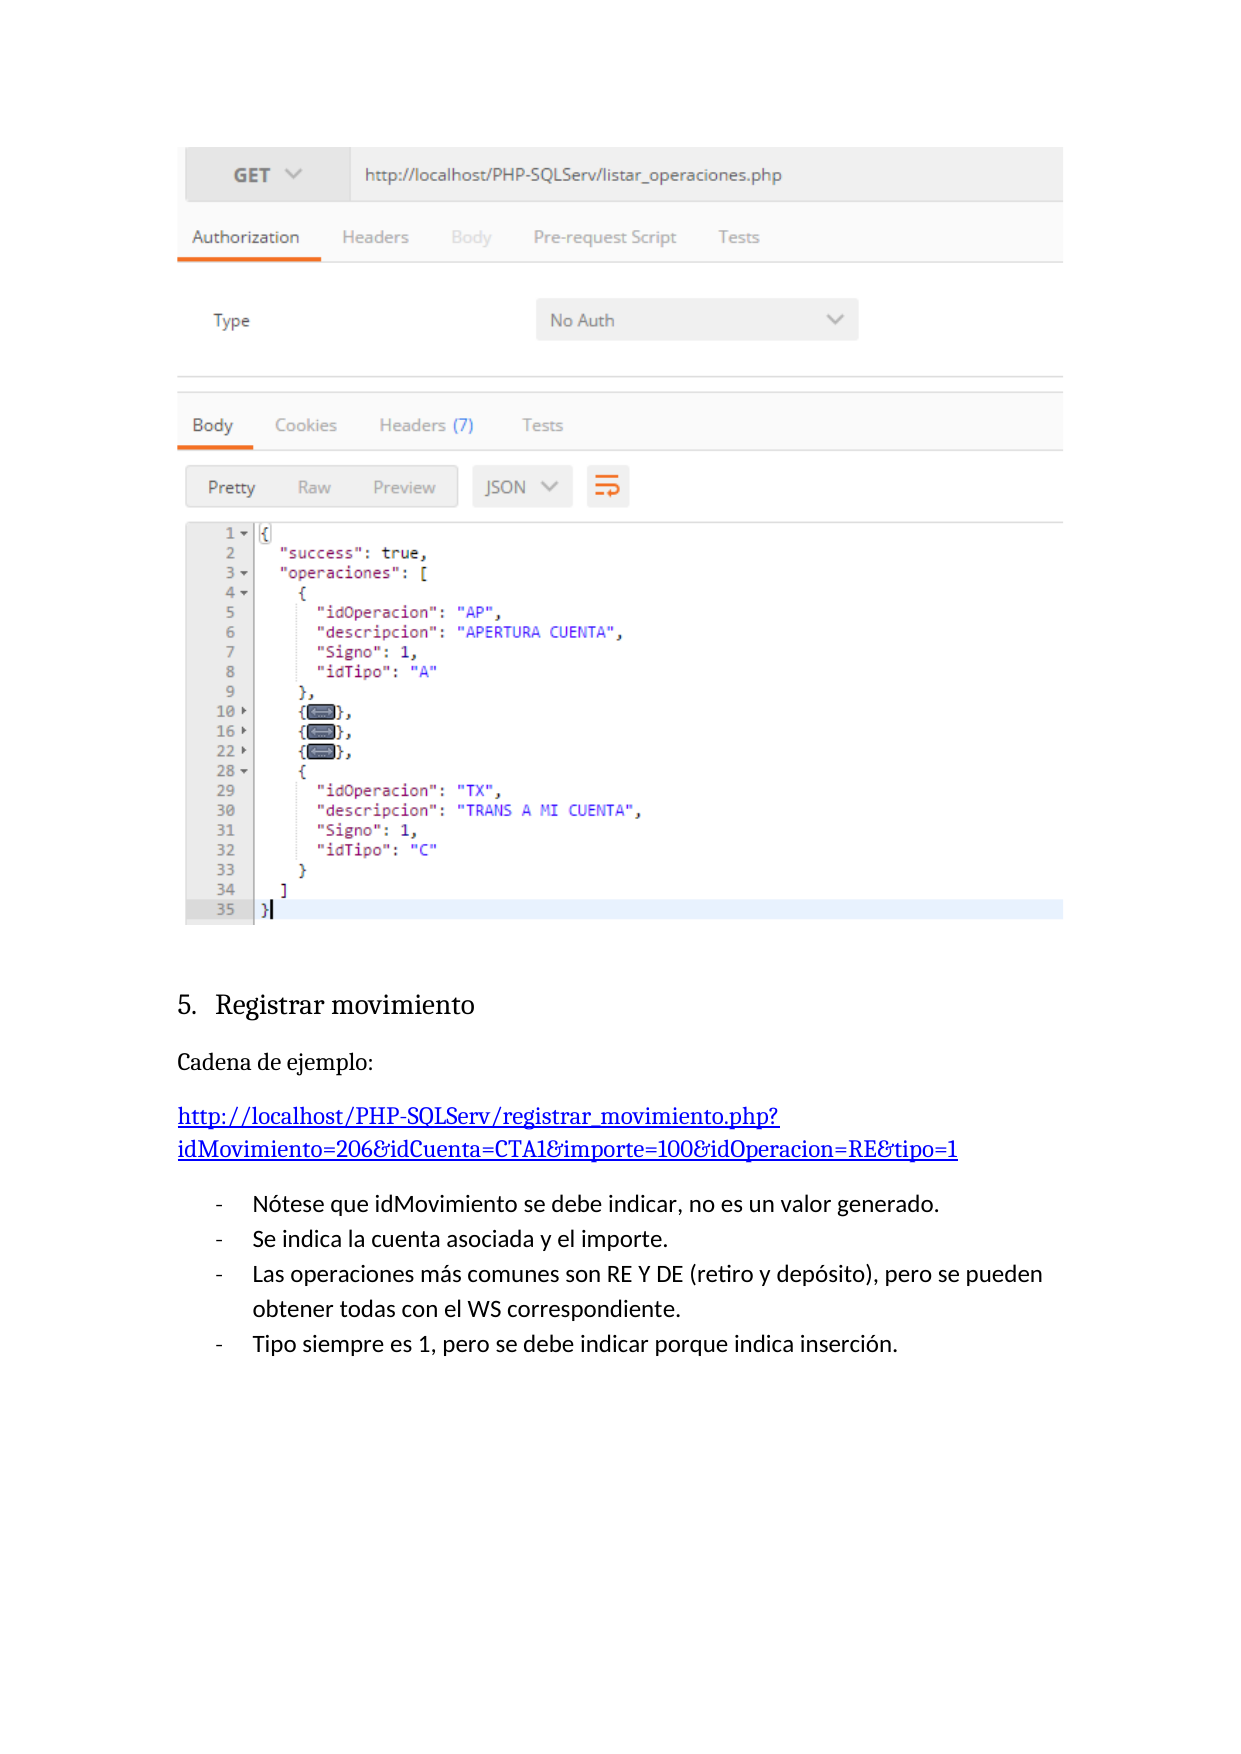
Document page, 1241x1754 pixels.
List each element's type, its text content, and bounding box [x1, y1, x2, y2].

list Tipo siempre es 1, pero se debe indicar porque indica inserción. [215, 1328, 1063, 1359]
list Las operaciones más comunes son RE Y DE (retiro y depósito), pero se pueden obtener todas con el WS correspondiente. [215, 1258, 1063, 1324]
text http://localhost/PHP-SQLServ/registrar_movimiento.php?idMovimiento=206&idCuenta=CTA1&importe=100&idOperacion=RE&tipo=1 [177, 1102, 1063, 1163]
picture [177, 147, 1064, 925]
list Registrar movimiento [177, 988, 1063, 1022]
list Se indica la cuenta asociada y el importe. [215, 1223, 1063, 1254]
text Cadena de ejemplo: [177, 1048, 1063, 1077]
list Nótese que idMovimiento se debe indicar, no es un valor generado. [215, 1188, 1063, 1219]
